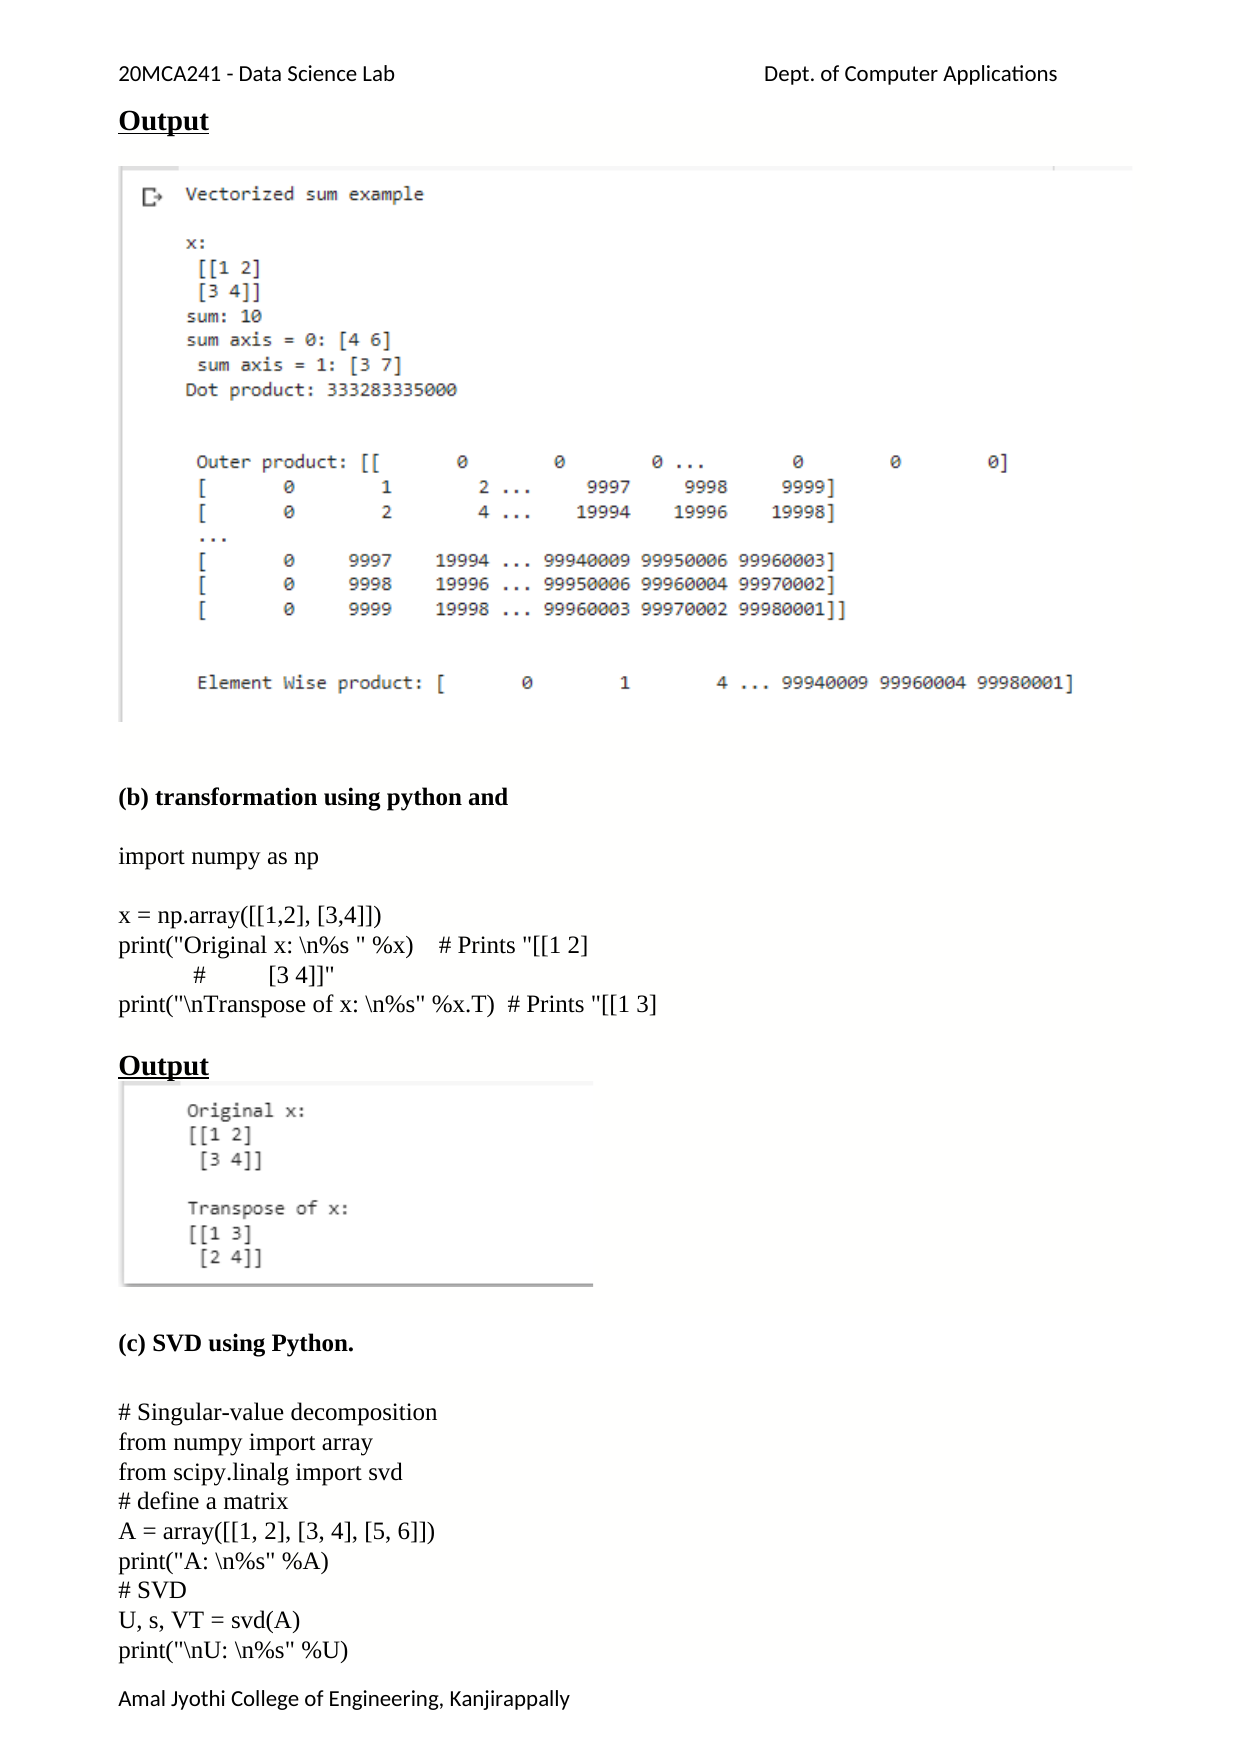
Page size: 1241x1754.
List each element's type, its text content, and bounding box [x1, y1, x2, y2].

text # [3 4]]" [118, 959, 1167, 989]
text print("Original x: \n%s " %x) # Prints "[[1 2] [118, 929, 1167, 959]
text A = array([[1, 2], [3, 4], [5, 6]]) [118, 1515, 1167, 1545]
text import numpy as np [118, 840, 1167, 870]
picture [118, 1081, 594, 1287]
text print("\nU: \n%s" %U) [118, 1634, 1167, 1663]
picture [118, 166, 1133, 722]
text U, s, VT = svd(A) [118, 1604, 1167, 1634]
text # define a matrix [118, 1485, 1167, 1515]
text (c) SVD using Python. [118, 1328, 1167, 1357]
text Output [118, 103, 1167, 137]
text Output [118, 1048, 1167, 1082]
text print("\nTranspose of x: \n%s" %x.T) # Prints "[[1 3] [118, 989, 1167, 1018]
text from scipy.linalg import svd [118, 1456, 1167, 1485]
text # Singular-value decomposition [118, 1396, 1167, 1426]
text # SVD [118, 1574, 1167, 1604]
text print("A: \n%s" %A) [118, 1545, 1167, 1574]
text x = np.array([[1,2], [3,4]]) [118, 899, 1167, 929]
text from numpy import array [118, 1426, 1167, 1456]
text (b) transformation using python and [118, 781, 1167, 811]
